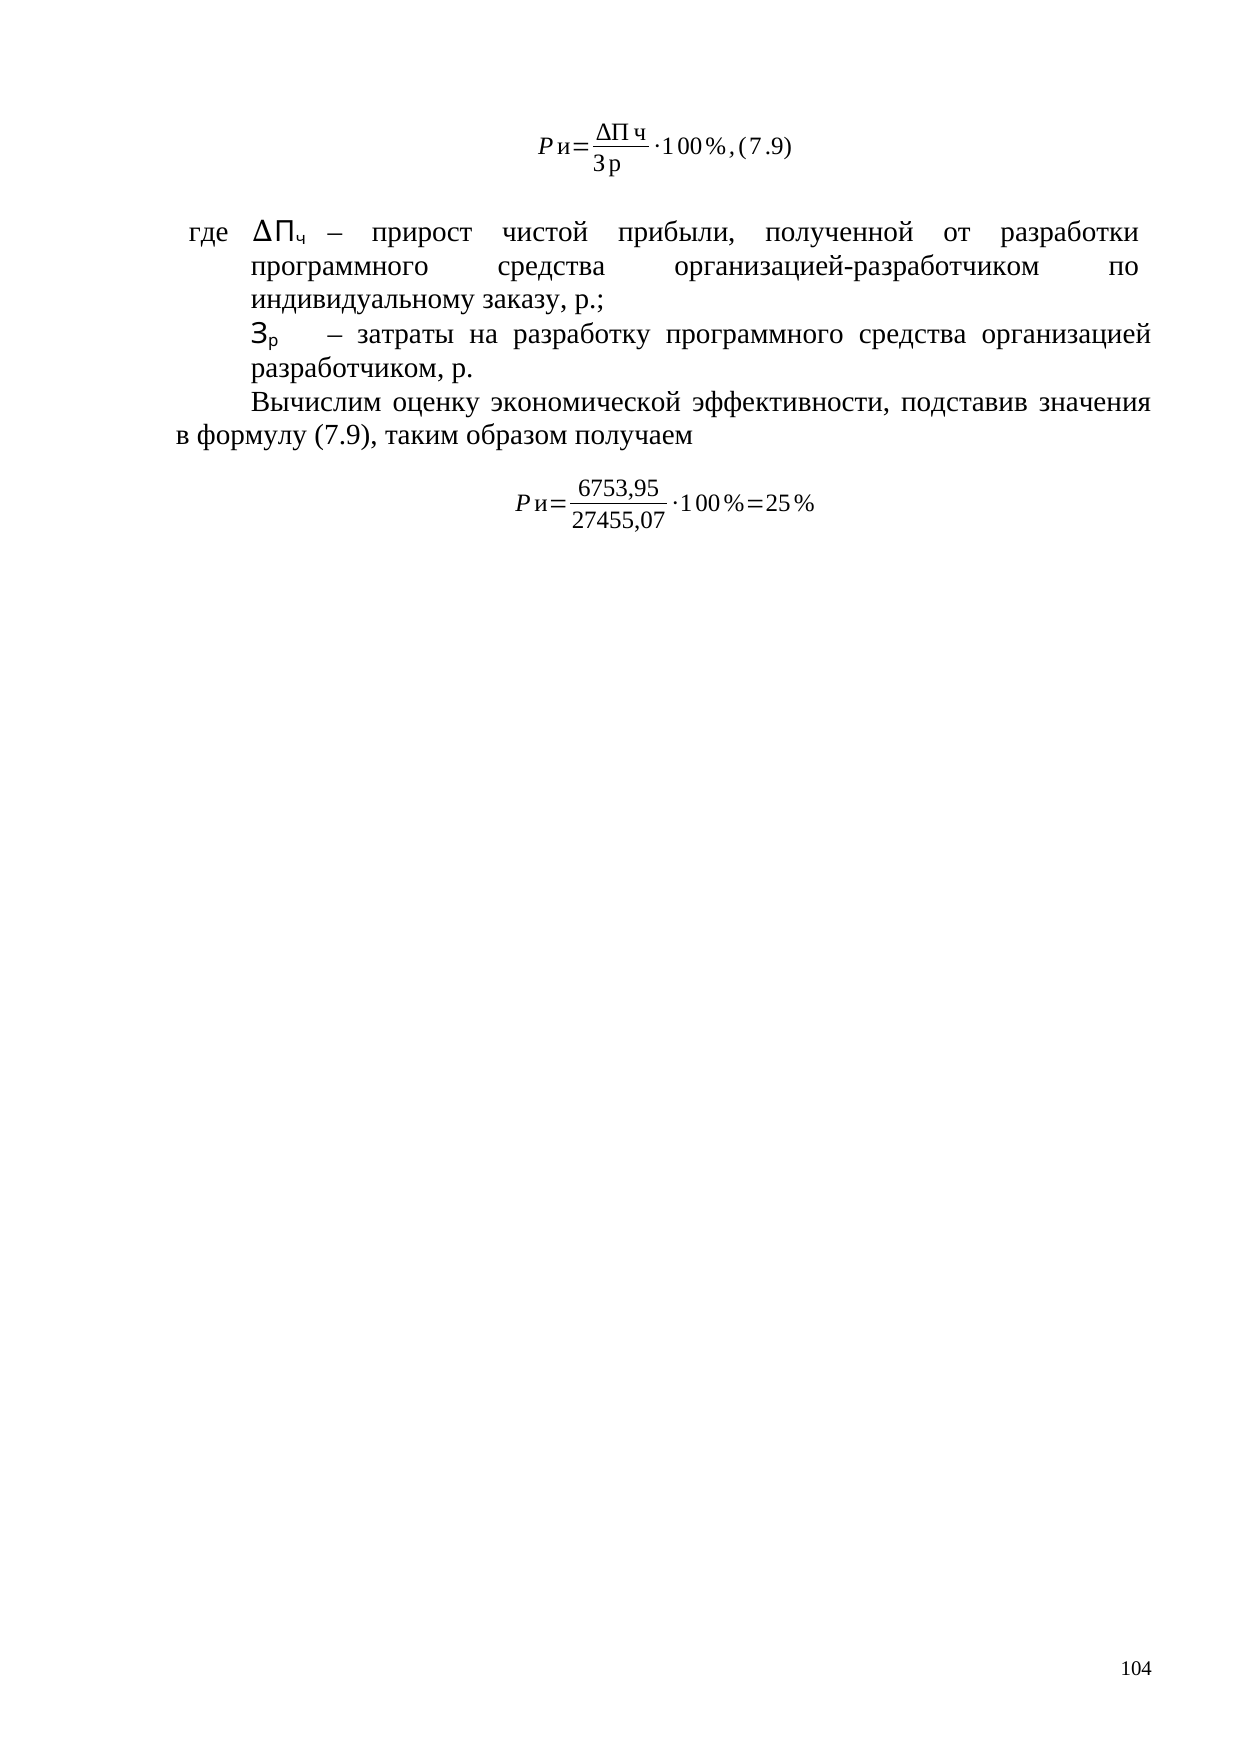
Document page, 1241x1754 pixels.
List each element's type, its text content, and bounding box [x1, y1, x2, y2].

text где ∆Пч ‒ прирост чистой прибыли, полученной от разработки программного средства организацией-разработчиком по индивидуальному заказу, р.; [189, 213, 1139, 315]
text Зр ‒ затраты на разработку программного средства организацией разработчиком, р. [189, 315, 1152, 384]
text Вычислим оценку экономической эффективности, подставив значения в формулу (7.9), таким образом получаем [176, 384, 1152, 451]
